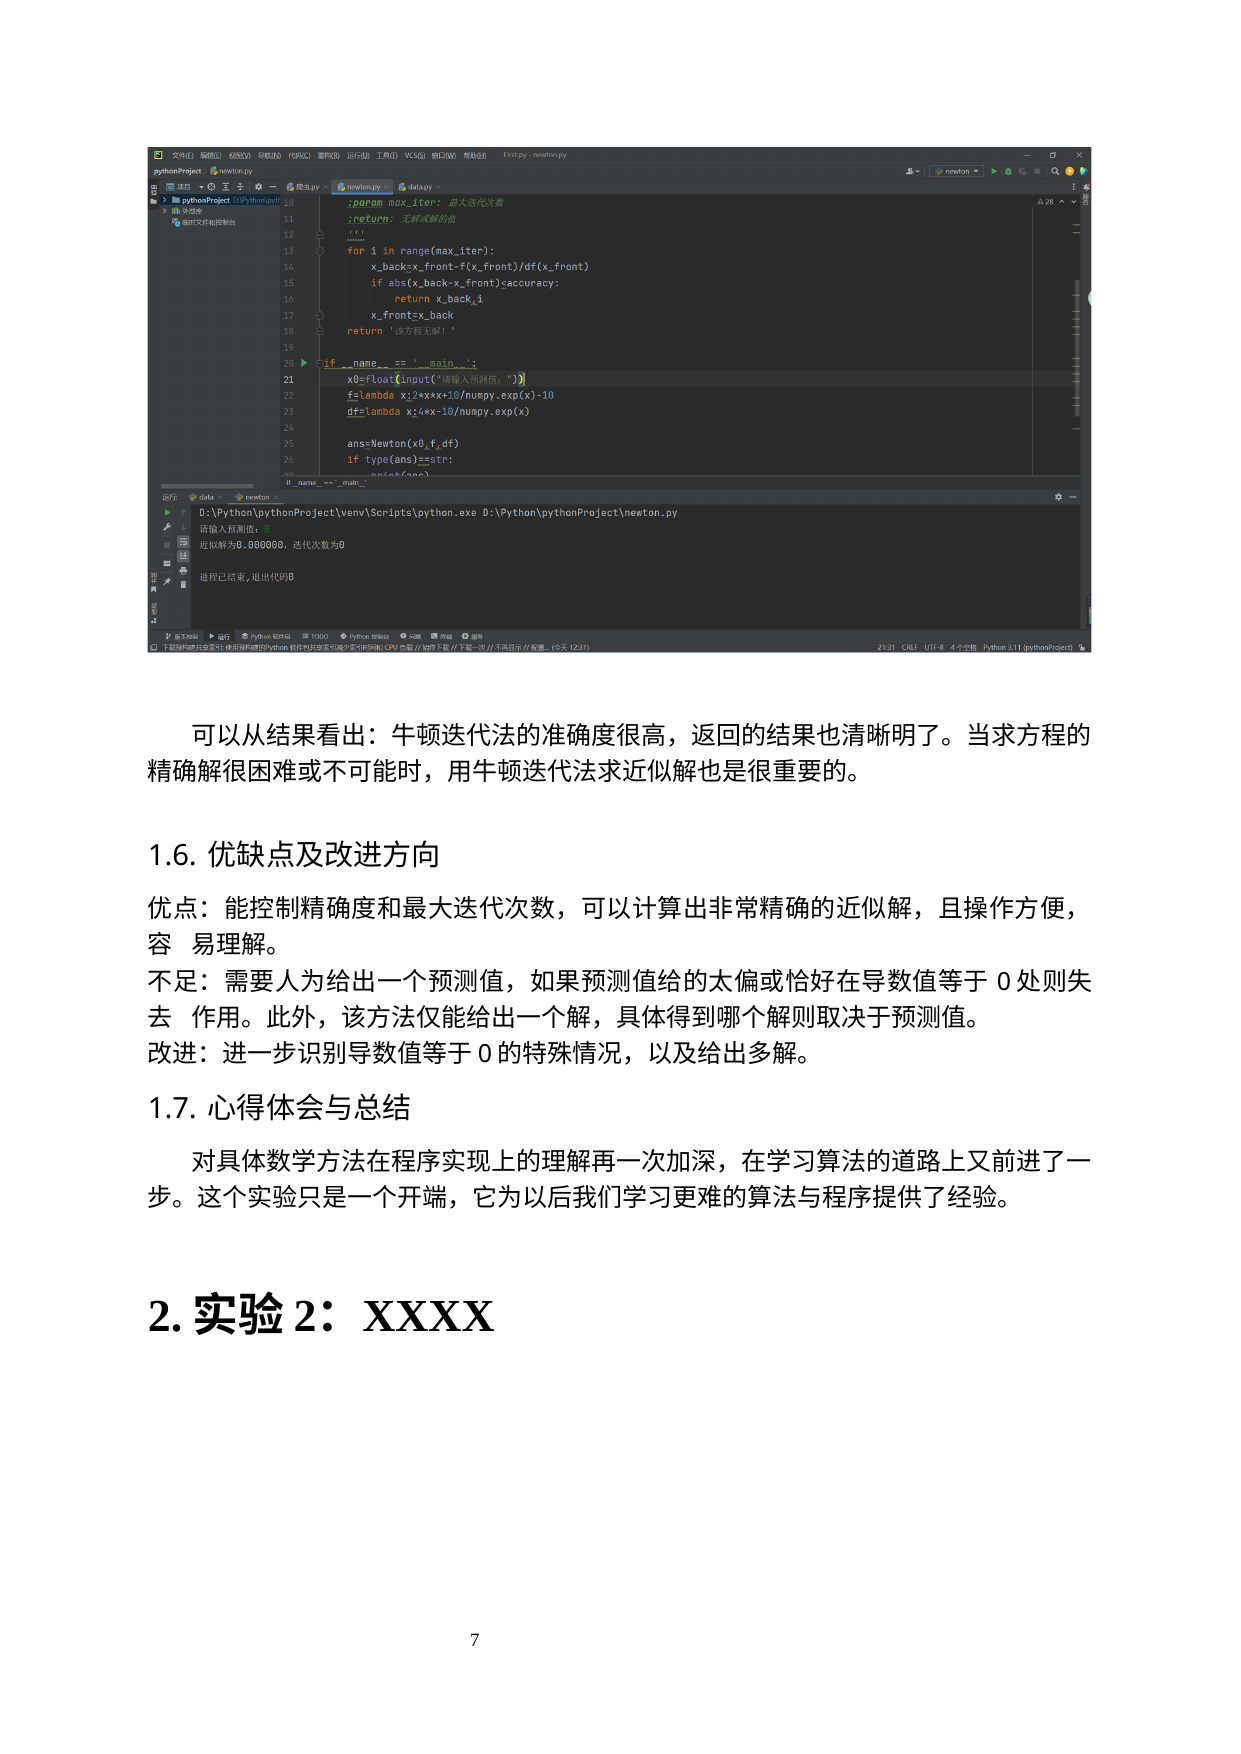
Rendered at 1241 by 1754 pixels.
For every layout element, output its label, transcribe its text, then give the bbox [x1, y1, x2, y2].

text 对具体数学方法在程序实现上的理解再一次加深，在学习算法的道路上又前进了一步。这个实验只是一个开端，它为以后我们学习更难的算法与程序提供了经验。 [148, 1141, 1093, 1214]
subtitle 心得体会与总结 [148, 1084, 1093, 1127]
text 不足：需要人为给出一个预测值，如果预测值给的太偏或恰好在导数值等于0处则失去 作用。此外，该方法仅能给出一个解，具体得到哪个解则取决于预测值。 [148, 961, 1093, 1033]
picture [147, 147, 1092, 653]
subtitle 优缺点及改进方向 [148, 831, 1093, 874]
text 可以从结果看出：牛顿迭代法的准确度很高，返回的结果也清晰明了。当求方程的精确解很困难或不可能时，用牛顿迭代法求近似解也是很重要的。 [148, 716, 1093, 788]
text 改进：进一步识别导数值等于0的特殊情况，以及给出多解。 [148, 1033, 1093, 1070]
subtitle 实验2：XXXX [148, 1278, 1093, 1344]
text 优点：能控制精确度和最大迭代次数，可以计算出非常精确的近似解，且操作方便，容 易理解。 [148, 888, 1093, 961]
